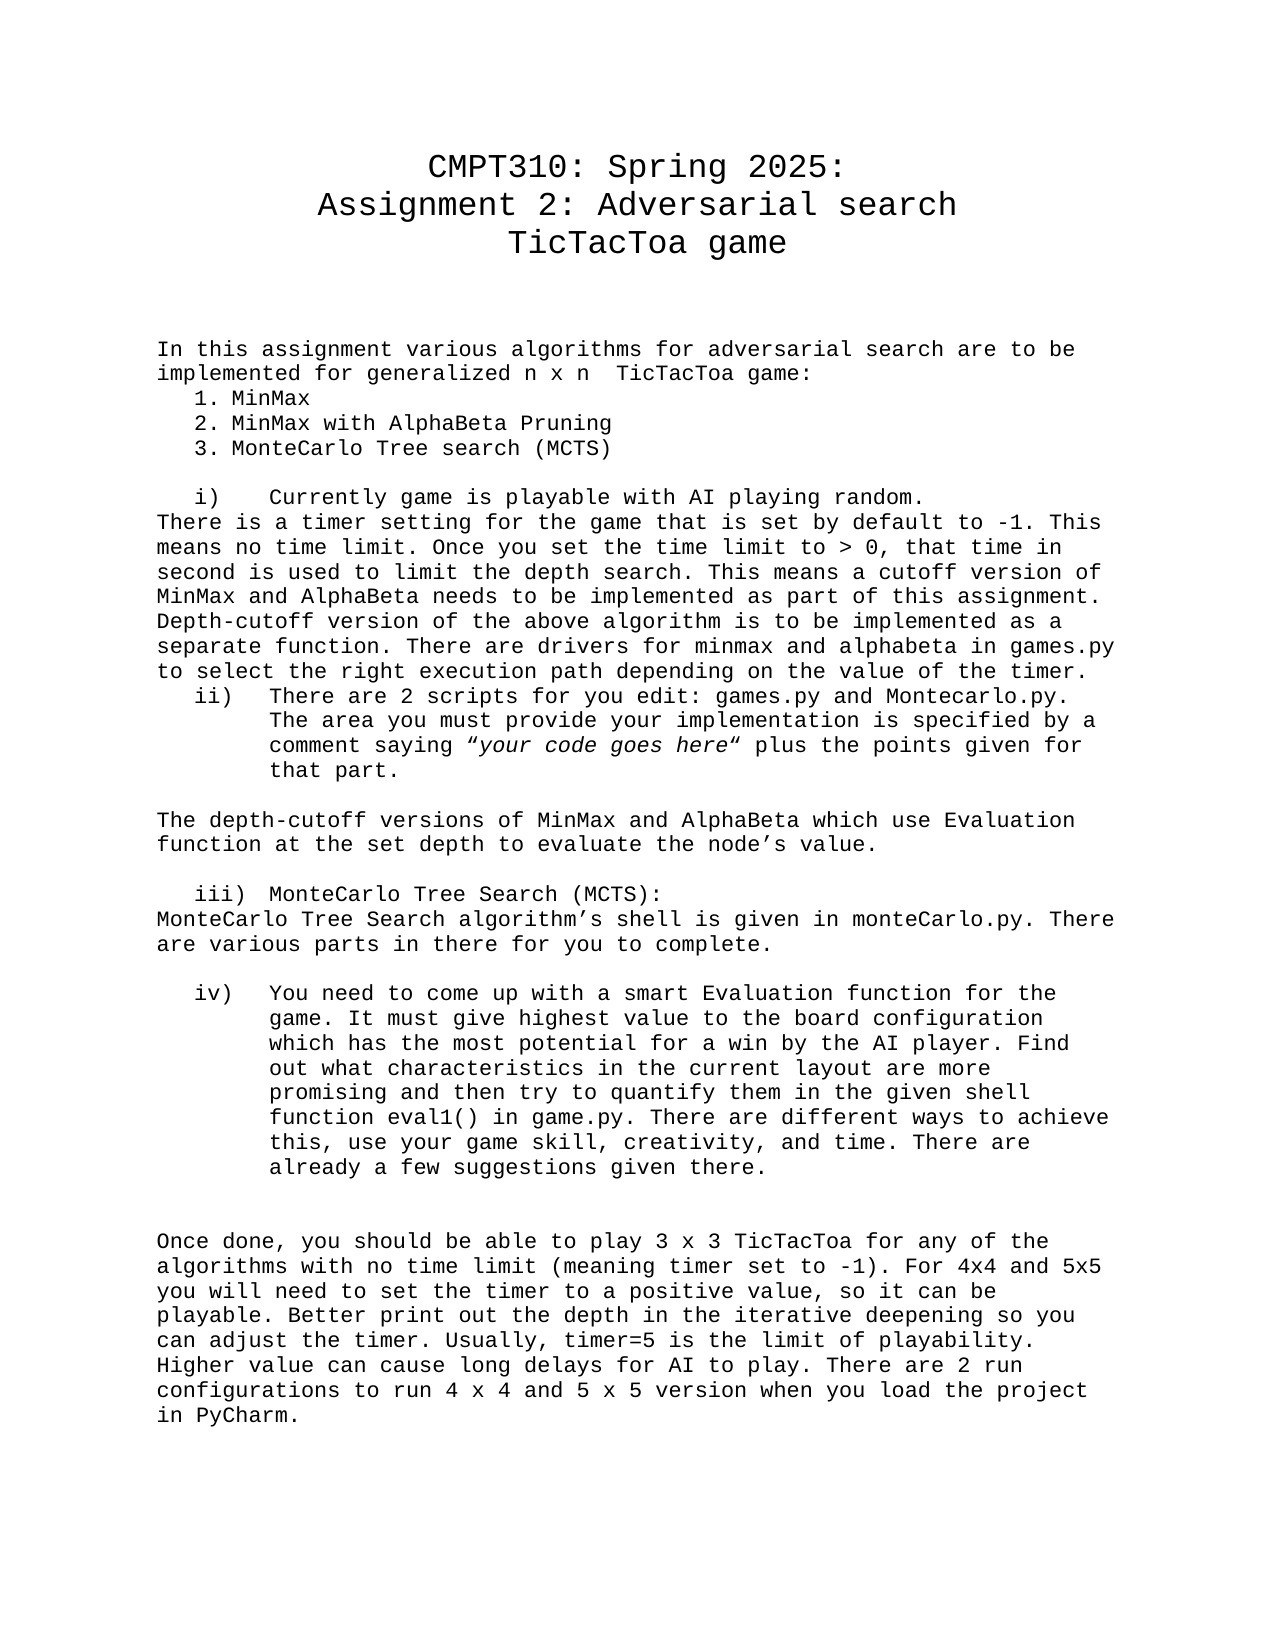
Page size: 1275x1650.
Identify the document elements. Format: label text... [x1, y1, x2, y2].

list There are 2 scripts for you edit: games.py and Montecarlo.py. The area you must provide your implementation is specified by a comment saying “your code goes here“ plus the points given for that part. [194, 685, 1118, 784]
list You need to come up with a smart Evaluation function for the game. It must give highest value to the board configuration which has the most potential for a win by the AI player. Find out what characteristics in the current layout are more promising and then try to quantify them in the given shell function eval1() in game.py. There are different ways to achieve this, use your game skill, creativity, and time. There are already a few suggestions given there. [194, 982, 1118, 1181]
text Once done, you should be able to play 3 x 3 TicTacToa for any of the algorithms with no time limit (meaning timer set to -1). For 4x4 and 5x5 you will need to set the timer to a positive value, so it can be playable. Better print out the depth in the iterative deepening so you can adjust the timer. Usually, timer=5 is the limit of playability. Higher value can cause long delays for AI to play. There are 2 run configurations to run 4 x 4 and 5 x 5 version when you load the project in PyCharm. [156, 1230, 1118, 1429]
text TicTacToa game [156, 226, 1118, 263]
text The depth-cutoff versions of MinMax and AlphaBeta which use Evaluation function at the set depth to evaluate the node’s value. [156, 809, 1118, 858]
text There is a timer setting for the game that is set by default to -1. This means no time limit. Once you set the time limit to > 0, that time in second is used to limit the depth search. This means a cutoff version of MinMax and AlphaBeta needs to be implemented as part of this assignment. Depth-cutoff version of the above algorithm is to be implemented as a separate function. There are drivers for minmax and alphabeta in games.py to select the right execution path depending on the value of the timer. [156, 511, 1118, 685]
list MonteCarlo Tree Search (MCTS): [194, 883, 1118, 908]
text Assignment 2: Adversarial search [156, 188, 1118, 226]
list MinMax with AlphaBeta Pruning [194, 412, 1118, 437]
text MonteCarlo Tree Search algorithm’s shell is given in monteCarlo.py. There are various parts in there for you to complete. [156, 908, 1118, 958]
list MinMax [194, 387, 1118, 412]
list MonteCarlo Tree search (MCTS) [194, 437, 1118, 462]
list Currently game is playable with AI playing random. [194, 487, 1118, 511]
text CMPT310: Spring 2025: [156, 150, 1118, 188]
text In this assignment various algorithms for adversarial search are to be implemented for generalized n x n TicTacToa game: [156, 338, 1118, 387]
